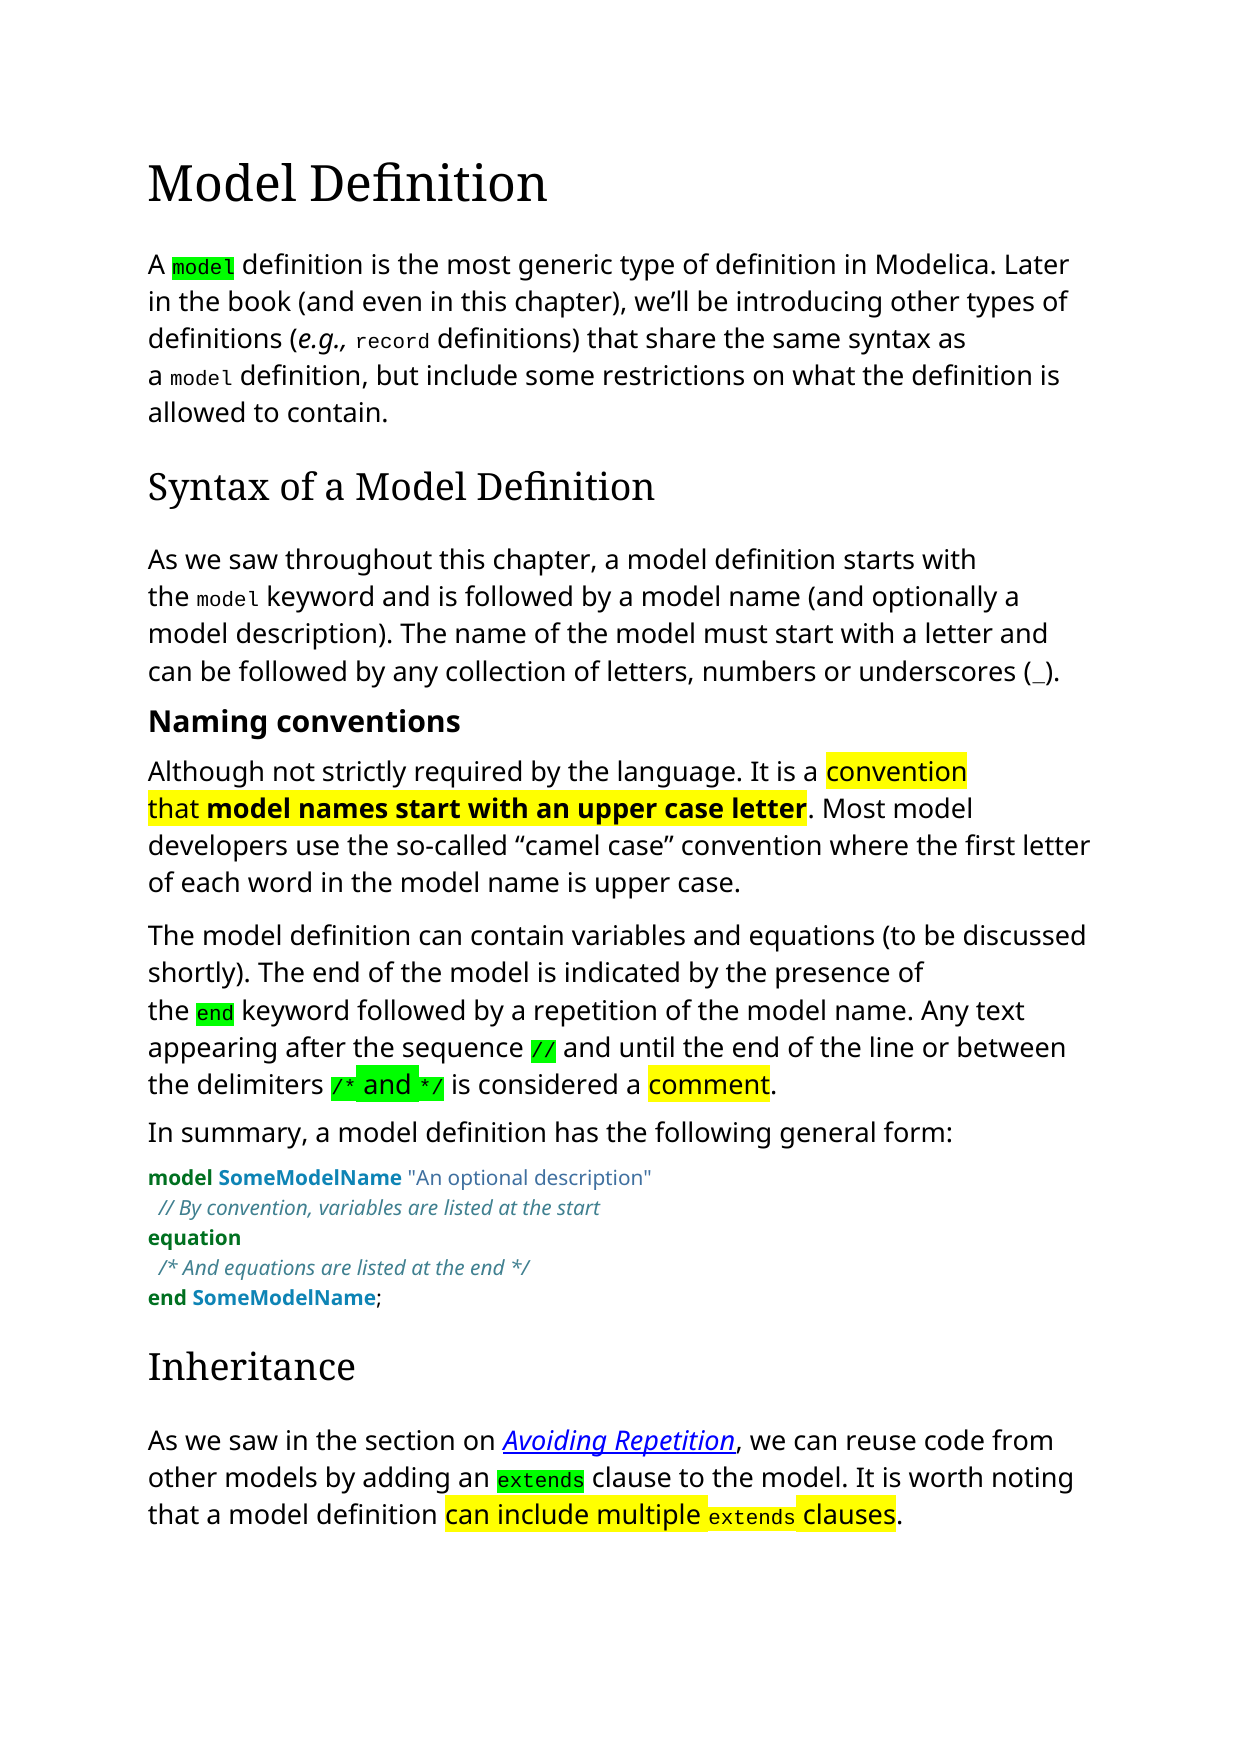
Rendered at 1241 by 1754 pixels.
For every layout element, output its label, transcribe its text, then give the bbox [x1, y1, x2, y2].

text As we saw in the section on Avoiding Repetition, we can reuse code from other models by adding an extends clause to the model. It is worth noting that a model definition can include multiple extends clauses. [148, 1421, 1093, 1532]
text /* And equations are listed at the end */ [148, 1251, 1093, 1281]
text The model definition can contain variables and equations (to be discussed shortly). The end of the model is indicated by the presence of the end keyword followed by a repetition of the model name. Any text appearing after the sequence // and until the end of the line or between the delimiters /* and */ is considered a comment. [148, 916, 1093, 1102]
text In summary, a model definition has the following general form: [148, 1113, 1093, 1150]
text Model Definition [148, 148, 1093, 216]
text model SomeModelName "An optional description" [148, 1161, 1093, 1191]
text As we saw throughout this chapter, a model definition starts with the model keyword and is followed by a model name (and optionally a model description). The name of the model must start with a letter and can be followed by any collection of letters, numbers or underscores (_). [148, 540, 1093, 689]
text Naming conventions [148, 700, 1093, 741]
text end SomeModelName; [148, 1281, 1093, 1311]
text Syntax of a Model Definition [148, 460, 1093, 511]
text Inheritance [148, 1341, 1093, 1392]
text equation [148, 1221, 1093, 1251]
text // By convention, variables are listed at the start [148, 1191, 1093, 1221]
text Although not strictly required by the language. It is a convention that model names start with an upper case letter. Most model developers use the so-called “camel case” convention where the first letter of each word in the model name is upper case. [148, 752, 1093, 901]
text A model definition is the most generic type of definition in Modelica. Later in the book (and even in this chapter), we’ll be introducing other types of definitions (e.g., record definitions) that share the same syntax as a model definition, but include some restrictions on what the definition is allowed to contain. [148, 245, 1093, 431]
